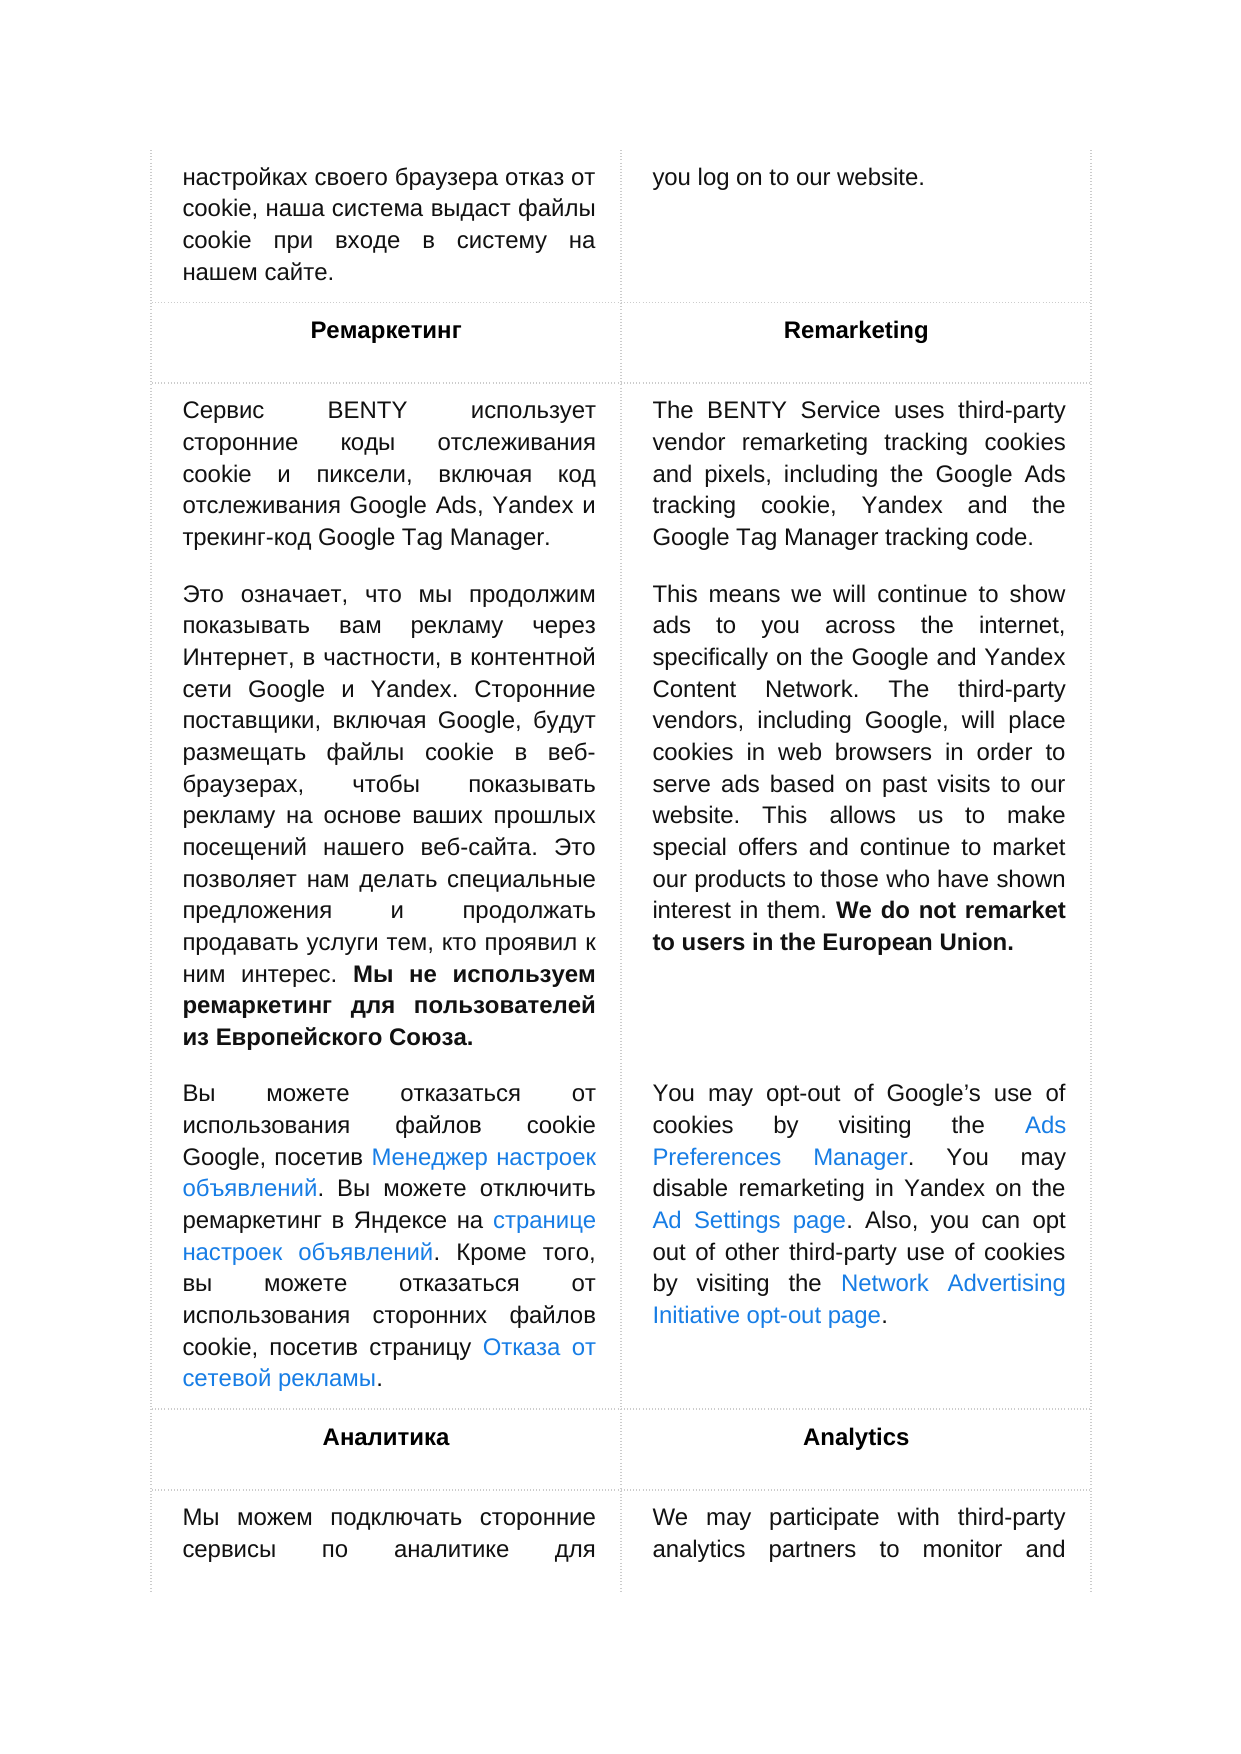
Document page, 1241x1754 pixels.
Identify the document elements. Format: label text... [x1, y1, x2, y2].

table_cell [151, 1489, 621, 1592]
table_cell Remarketing [621, 301, 1091, 382]
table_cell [621, 1489, 1091, 1592]
table_cell Аналитика [151, 1408, 621, 1489]
table_cell Сервис BENTY использует сторонние коды отслеживания cookie и пиксели, включая код отслеживания Google Ads, Yandex и трекинг-код Google Tag Manager. [151, 382, 621, 567]
table_cell This means we will continue to show ads to you across the internet, specifically on the Google and Yandex Content Network. The third-party vendors, including Google, will place cookies in web browsers in order to serve ads based on past visits to our website. This allows us to make special offers and continue to market our products to those who have shown interest in them. We do not remarket to users in the European Union. [621, 567, 1091, 1067]
table_cell Это означает, что мы продолжим показывать вам рекламу через Интернет, в частности, в контентной сети Google и Yandex. Сторонние поставщики, включая Google, будут размещать файлы cookie в веб-браузерах, чтобы показывать рекламу на основе ваших прошлых посещений нашего веб-сайта. Это позволяет нам делать специальные предложения и продолжать продавать услуги тем, кто проявил к ним интерес. Мы не используем ремаркетинг для пользователей из Европейского Союза. [151, 567, 621, 1067]
table_cell Вы можете отказаться от использования файлов cookie Google, посетив Менеджер настроек объявлений. Вы можете отключить ремаркетинг в Яндексе на странице настроек объявлений. Кроме того, вы можете отказаться от использования сторонних файлов cookie, посетив страницу Отказа от сетевой рекламы. [151, 1067, 621, 1408]
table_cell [621, 150, 1091, 301]
table_cell The BENTY Service uses third-party vendor remarketing tracking cookies and pixels, including the Google Ads tracking cookie, Yandex and the Google Tag Manager tracking code. [621, 382, 1091, 567]
table_cell You may opt-out of Google’s use of cookies by visiting the Ads Preferences Manager. You may disable remarketing in Yandex on the Ad Settings page. Also, you can opt out of other third-party use of cookies by visiting the Network Advertising Initiative opt-out page. [621, 1067, 1091, 1408]
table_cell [151, 150, 621, 301]
table_cell Ремаркетинг [151, 301, 621, 382]
table_cell Analytics [621, 1408, 1091, 1489]
